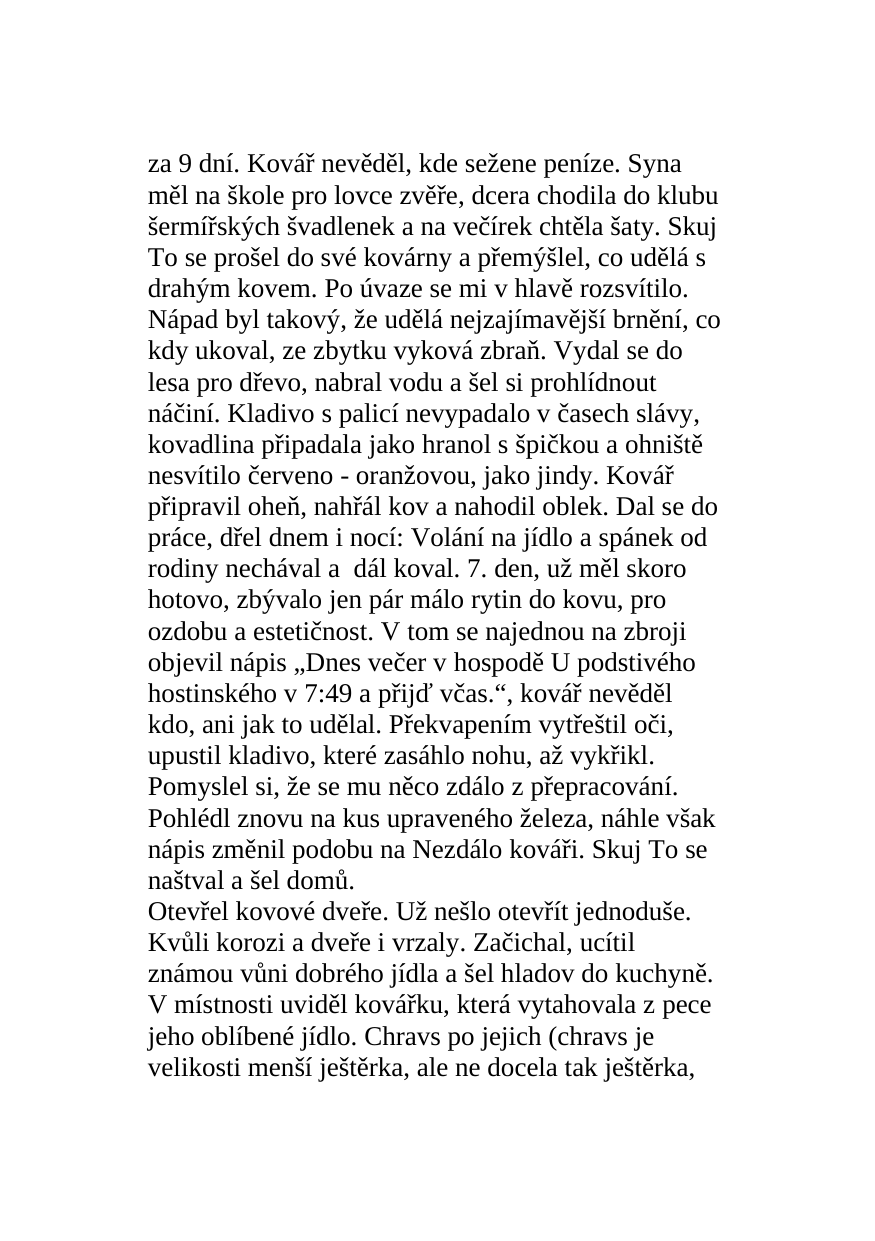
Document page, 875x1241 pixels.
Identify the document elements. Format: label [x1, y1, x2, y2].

text [148, 148, 726, 1082]
